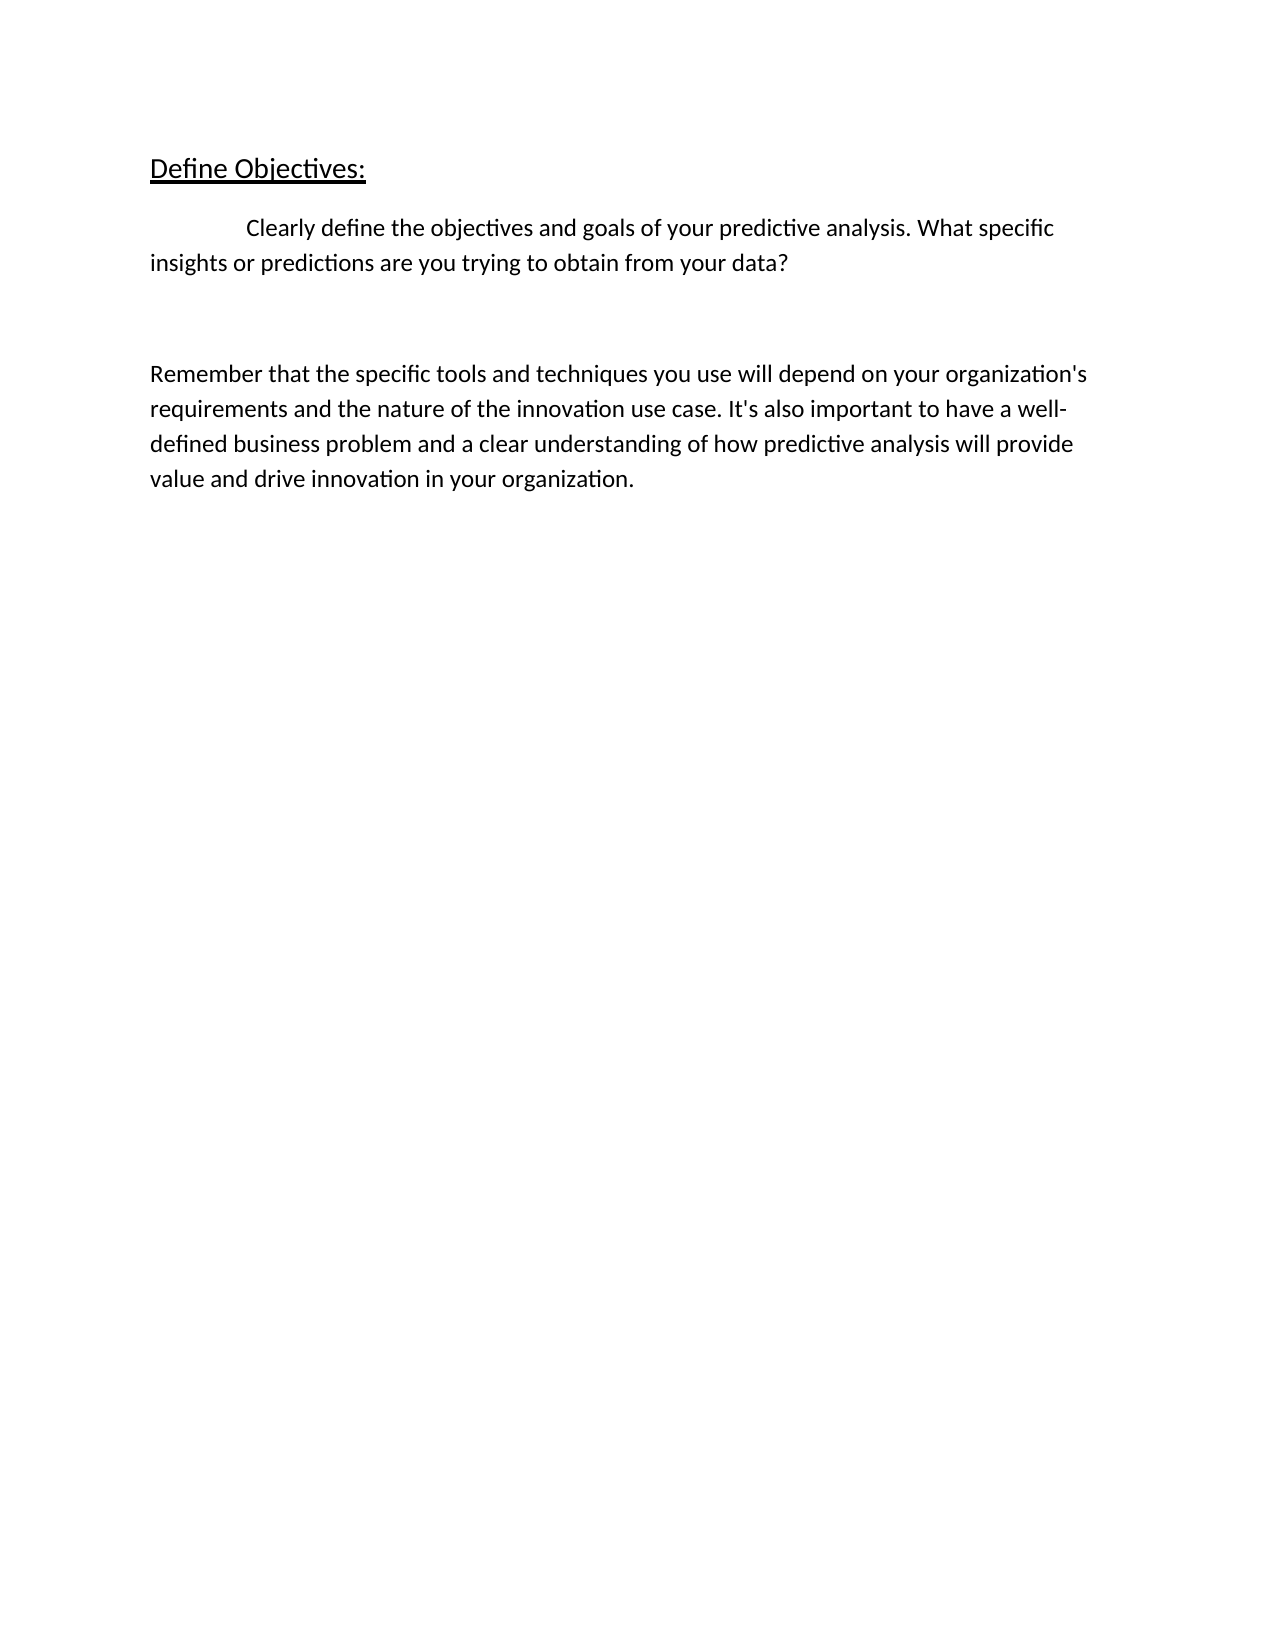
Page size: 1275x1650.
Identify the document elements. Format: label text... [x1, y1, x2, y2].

text Clearly define the objectives and goals of your predictive analysis. What specific insights or predictions are you trying to obtain from your data? [150, 212, 1125, 277]
text Define Objectives: [150, 150, 1125, 186]
text Remember that the specific tools and techniques you use will depend on your organization's requirements and the nature of the innovation use case. It's also important to have a well-defined business problem and a clear understanding of how predictive analysis will provide value and drive innovation in your organization. [150, 358, 1125, 494]
